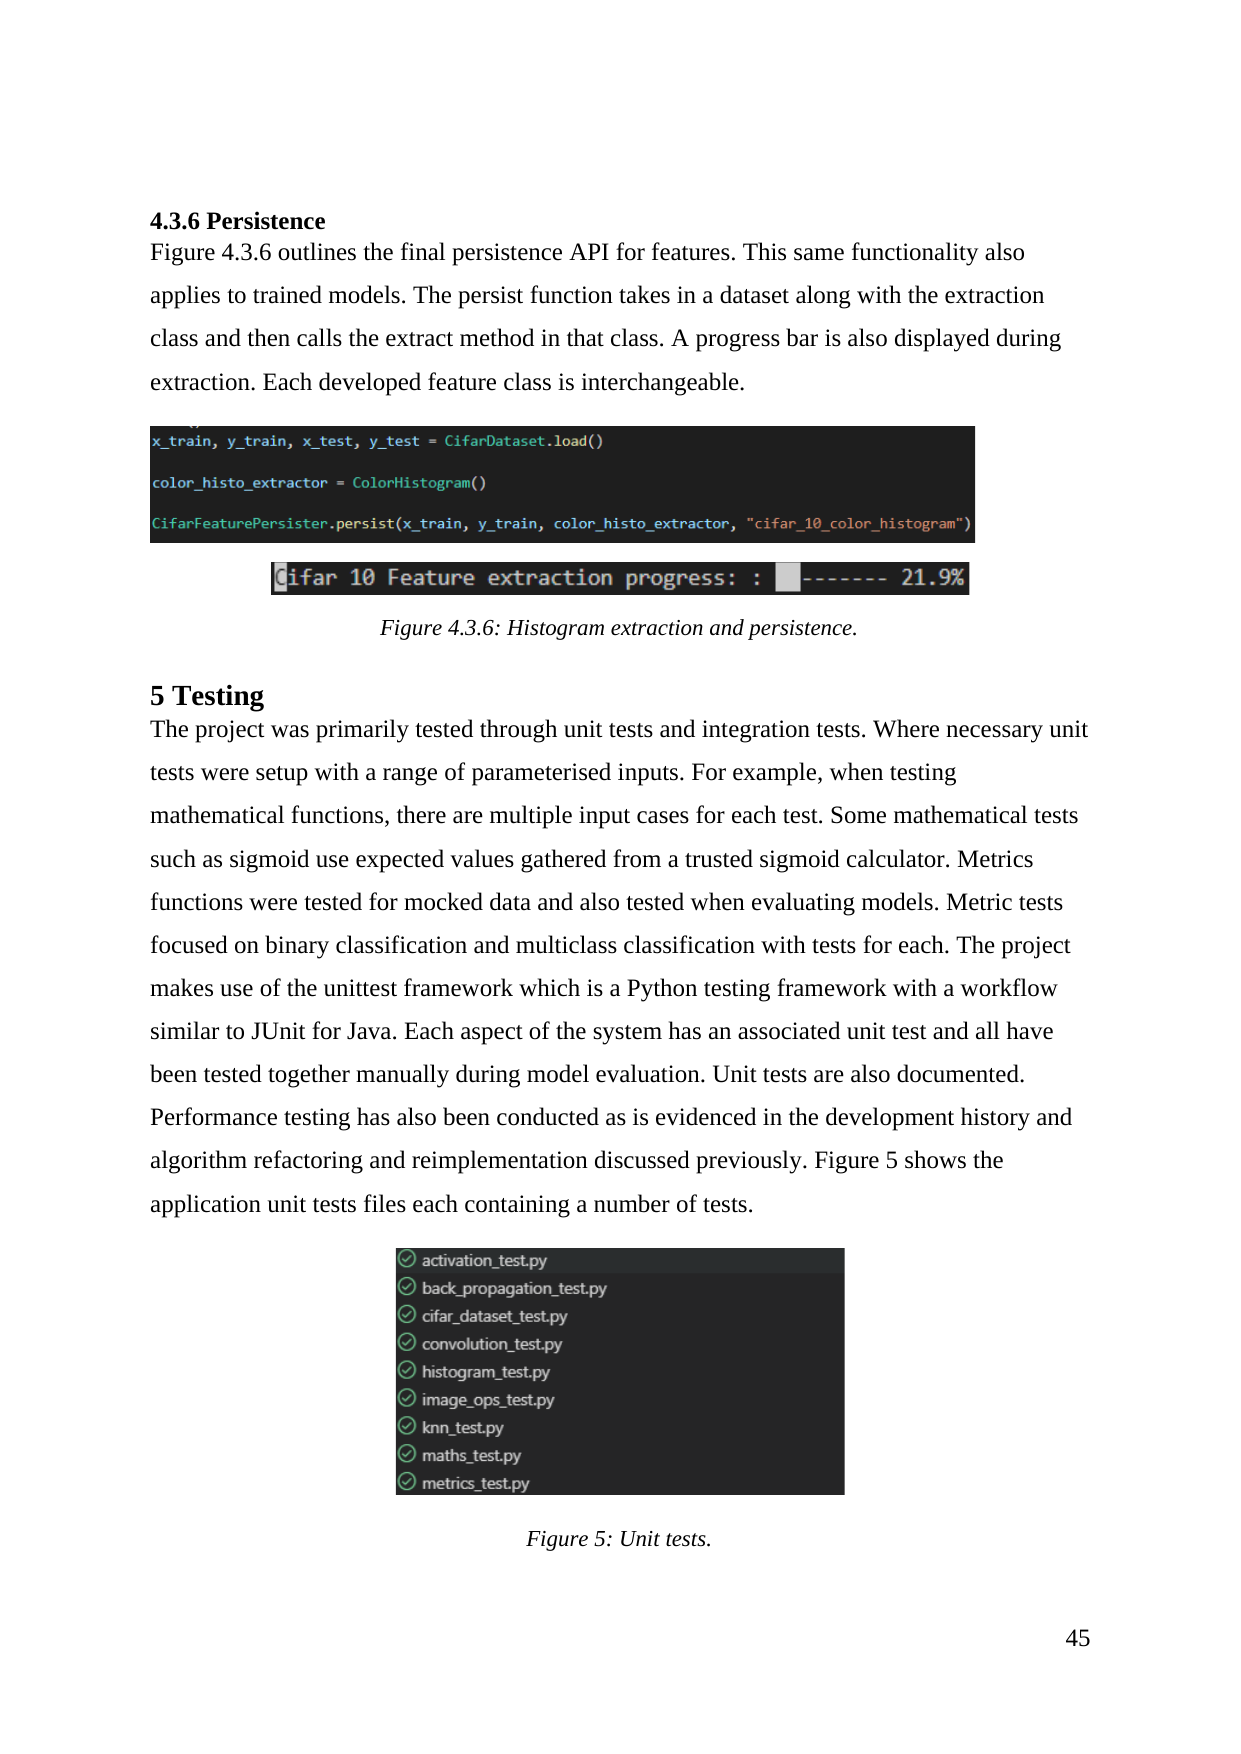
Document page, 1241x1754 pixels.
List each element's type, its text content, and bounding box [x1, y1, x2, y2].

text Figure 4.3.6 outlines the final persistence API for features. This same functionality also applies to trained models. The persist function takes in a dataset along with the extraction class and then calls the extract method in that class. A progress bar is also displayed during extraction. Each developed feature class is interchangeable. [150, 237, 1090, 395]
picture [271, 562, 970, 595]
text Figure 4.3.6: Histogram extraction and persistence. [150, 614, 1090, 640]
picture [150, 426, 976, 543]
subtitle 5 Testing [150, 678, 1090, 712]
subtitle 4.3.6 Persistence [150, 206, 1090, 235]
text The project was primarily tested through unit tests and integration tests. Where necessary unit tests were setup with a range of parameterised inputs. For example, when testing mathematical functions, there are multiple input cases for each test. Some mathematical tests such as sigmoid use expected values gathered from a trusted sigmoid calculator. Metrics functions were tested for mocked data and also tested when evaluating models. Metric tests focused on binary classification and multiclass classification with tests for each. The project makes use of the unittest framework which is a Python testing framework with a workflow similar to JUnit for Java. Each aspect of the system has an associated unit test and all have been tested together manually during model evaluation. Unit tests are also documented. Performance testing has also been conducted as is evidenced in the development history and algorithm refactoring and reimplementation discussed previously. Figure 5 shows the application unit tests files each containing a number of tests. [150, 714, 1090, 1217]
picture [395, 1248, 845, 1495]
text Figure 5: Unit tests. [150, 1525, 1090, 1552]
